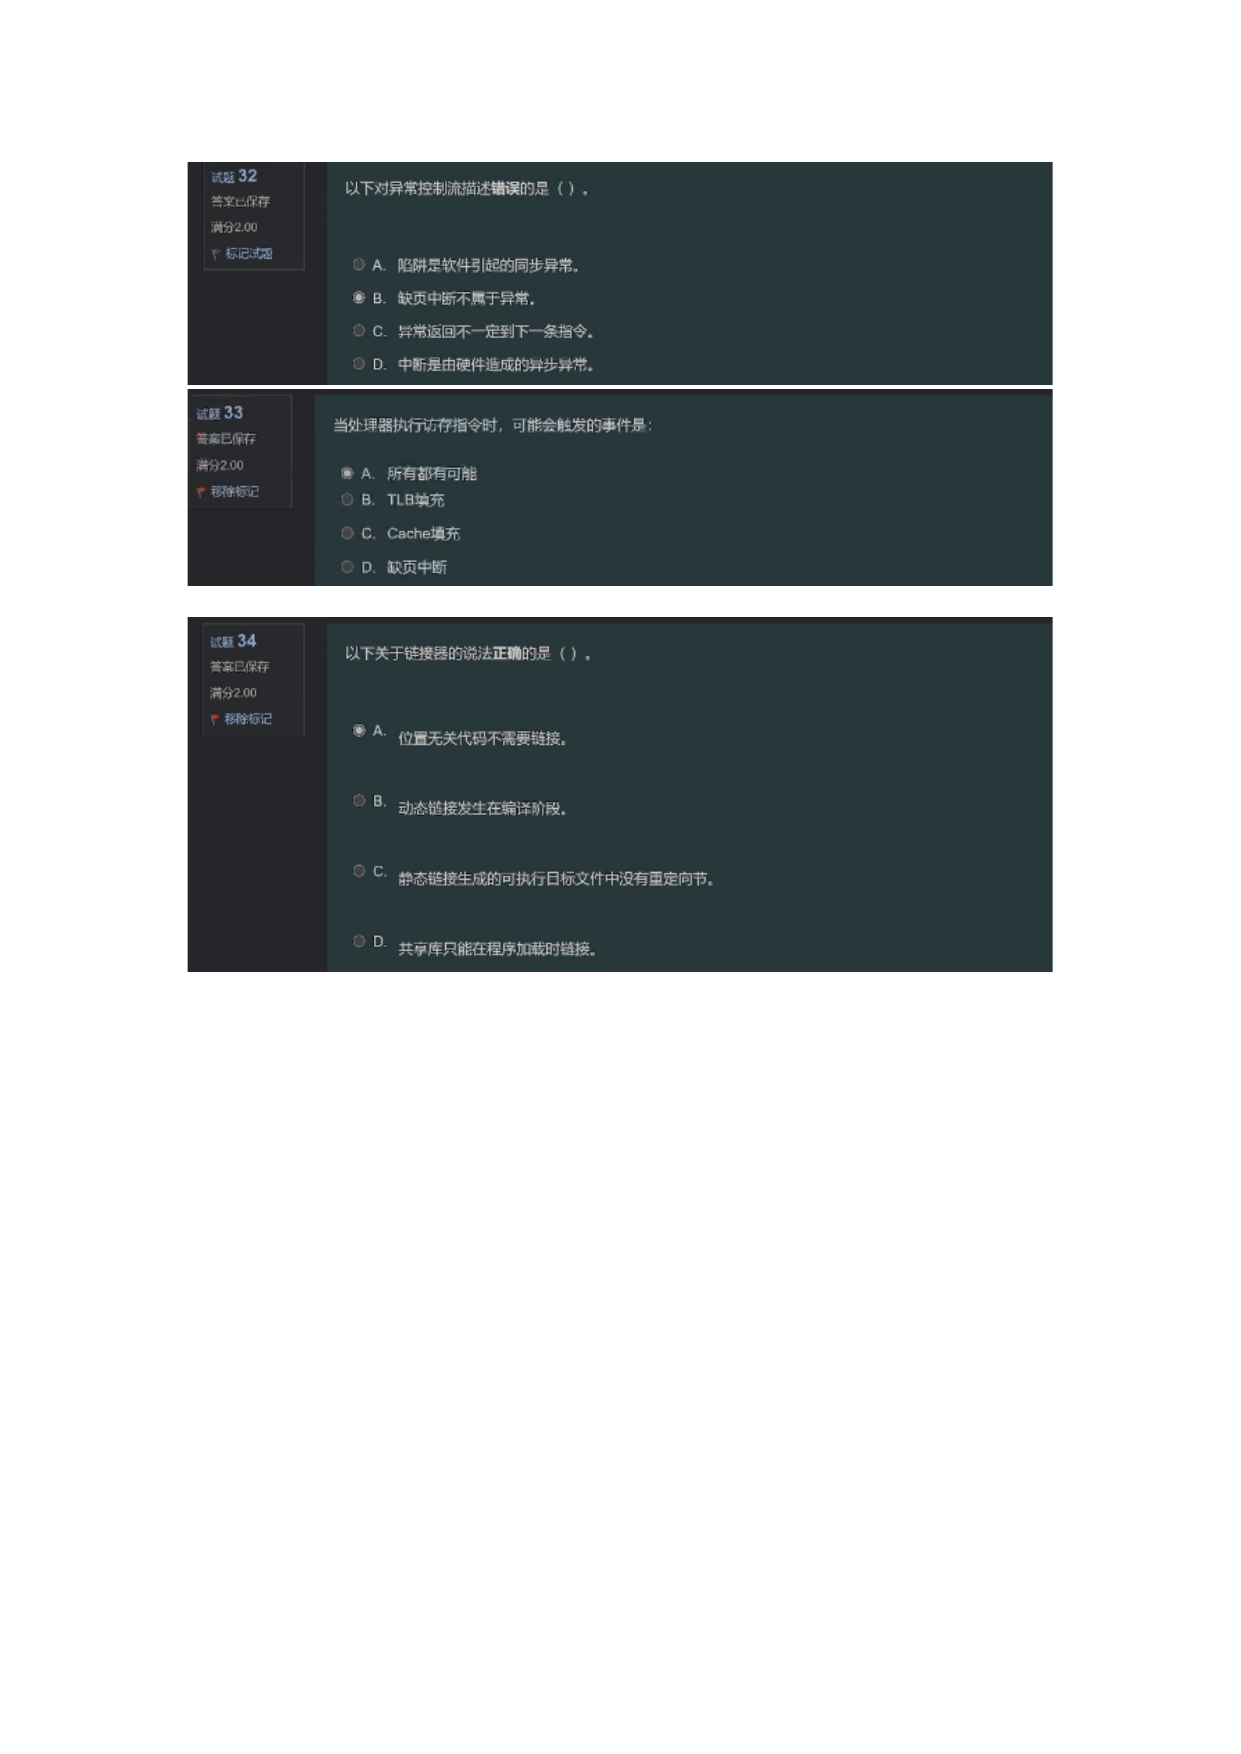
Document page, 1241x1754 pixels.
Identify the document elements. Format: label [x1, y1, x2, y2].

picture [187, 389, 1053, 586]
picture [187, 617, 1053, 972]
picture [187, 162, 1053, 385]
